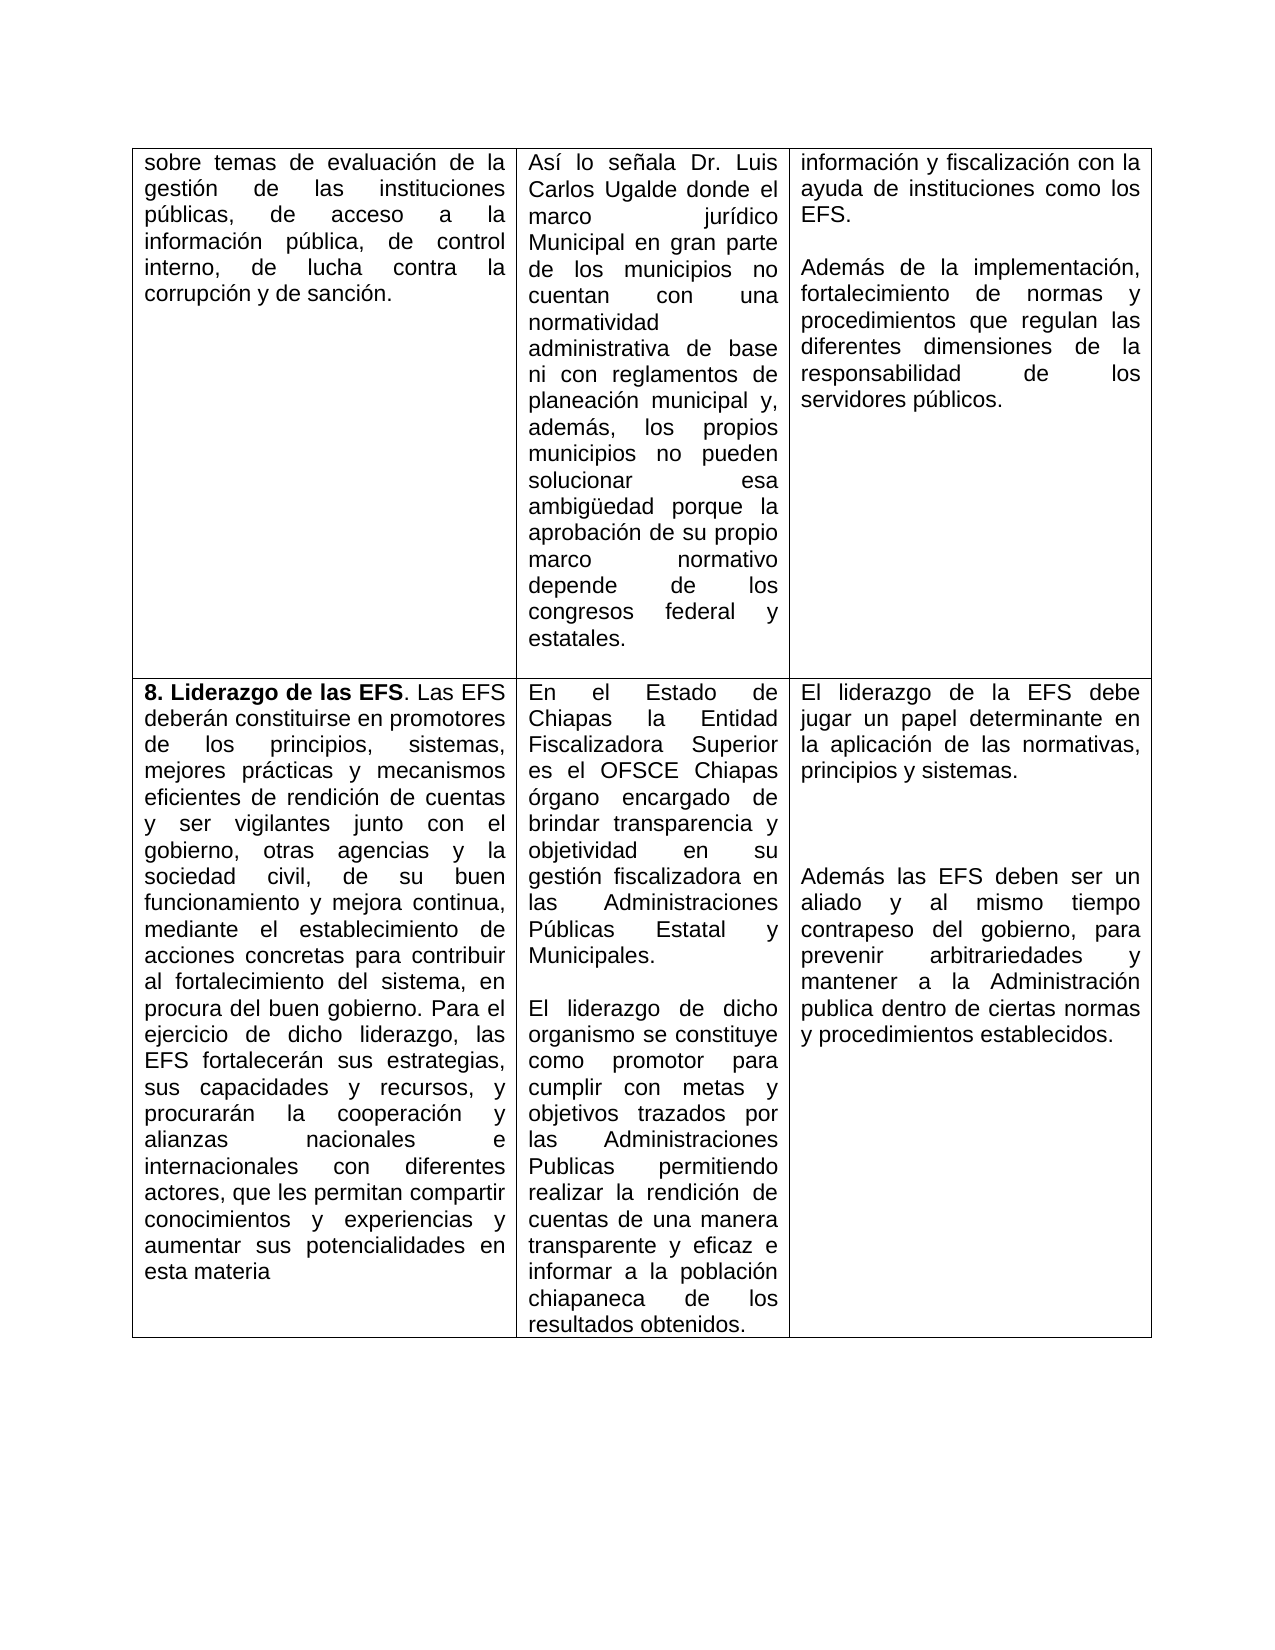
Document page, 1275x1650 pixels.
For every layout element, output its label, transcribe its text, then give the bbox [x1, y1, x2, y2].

table_cell 8. Liderazgo de las EFS. Las EFS deberán constituirse en promotores de los principios, sistemas, mejores prácticas y mecanismos eficientes de rendición de cuentas y ser vigilantes junto con el gobierno, otras agencias y la sociedad civil, de su buen funcionamiento y mejora continua, mediante el establecimiento de acciones concretas para contribuir al fortalecimiento del sistema, en procura del buen gobierno. Para el ejercicio de dicho liderazgo, las EFS fortalecerán sus estrategias, sus capacidades y recursos, y procurarán la cooperación y alianzas nacionales e internacionales con diferentes actores, que les permitan compartir conocimientos y experiencias y aumentar sus potencialidades en esta materia [133, 679, 516, 1337]
table_cell El liderazgo de la EFS debe jugar un papel determinante en la aplicación de las normativas, principios y sistemas. Además las EFS deben ser un aliado y al mismo tiempo contrapeso del gobierno, para prevenir arbitrariedades y mantener a la Administración publica dentro de ciertas normas y procedimientos establecidos. [790, 679, 1151, 1337]
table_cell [133, 149, 516, 677]
table_cell En el Estado de Chiapas la Entidad Fiscalizadora Superior es el OFSCE Chiapas órgano encargado de brindar transparencia y objetividad en su gestión fiscalizadora en las Administraciones Públicas Estatal y Municipales. El liderazgo de dicho organismo se constituye como promotor para cumplir con metas y objetivos trazados por las Administraciones Publicas permitiendo realizar la rendición de cuentas de una manera transparente y eficaz e informar a la población chiapaneca de los resultados obtenidos. [517, 679, 789, 1337]
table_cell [517, 149, 789, 677]
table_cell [790, 149, 1151, 677]
